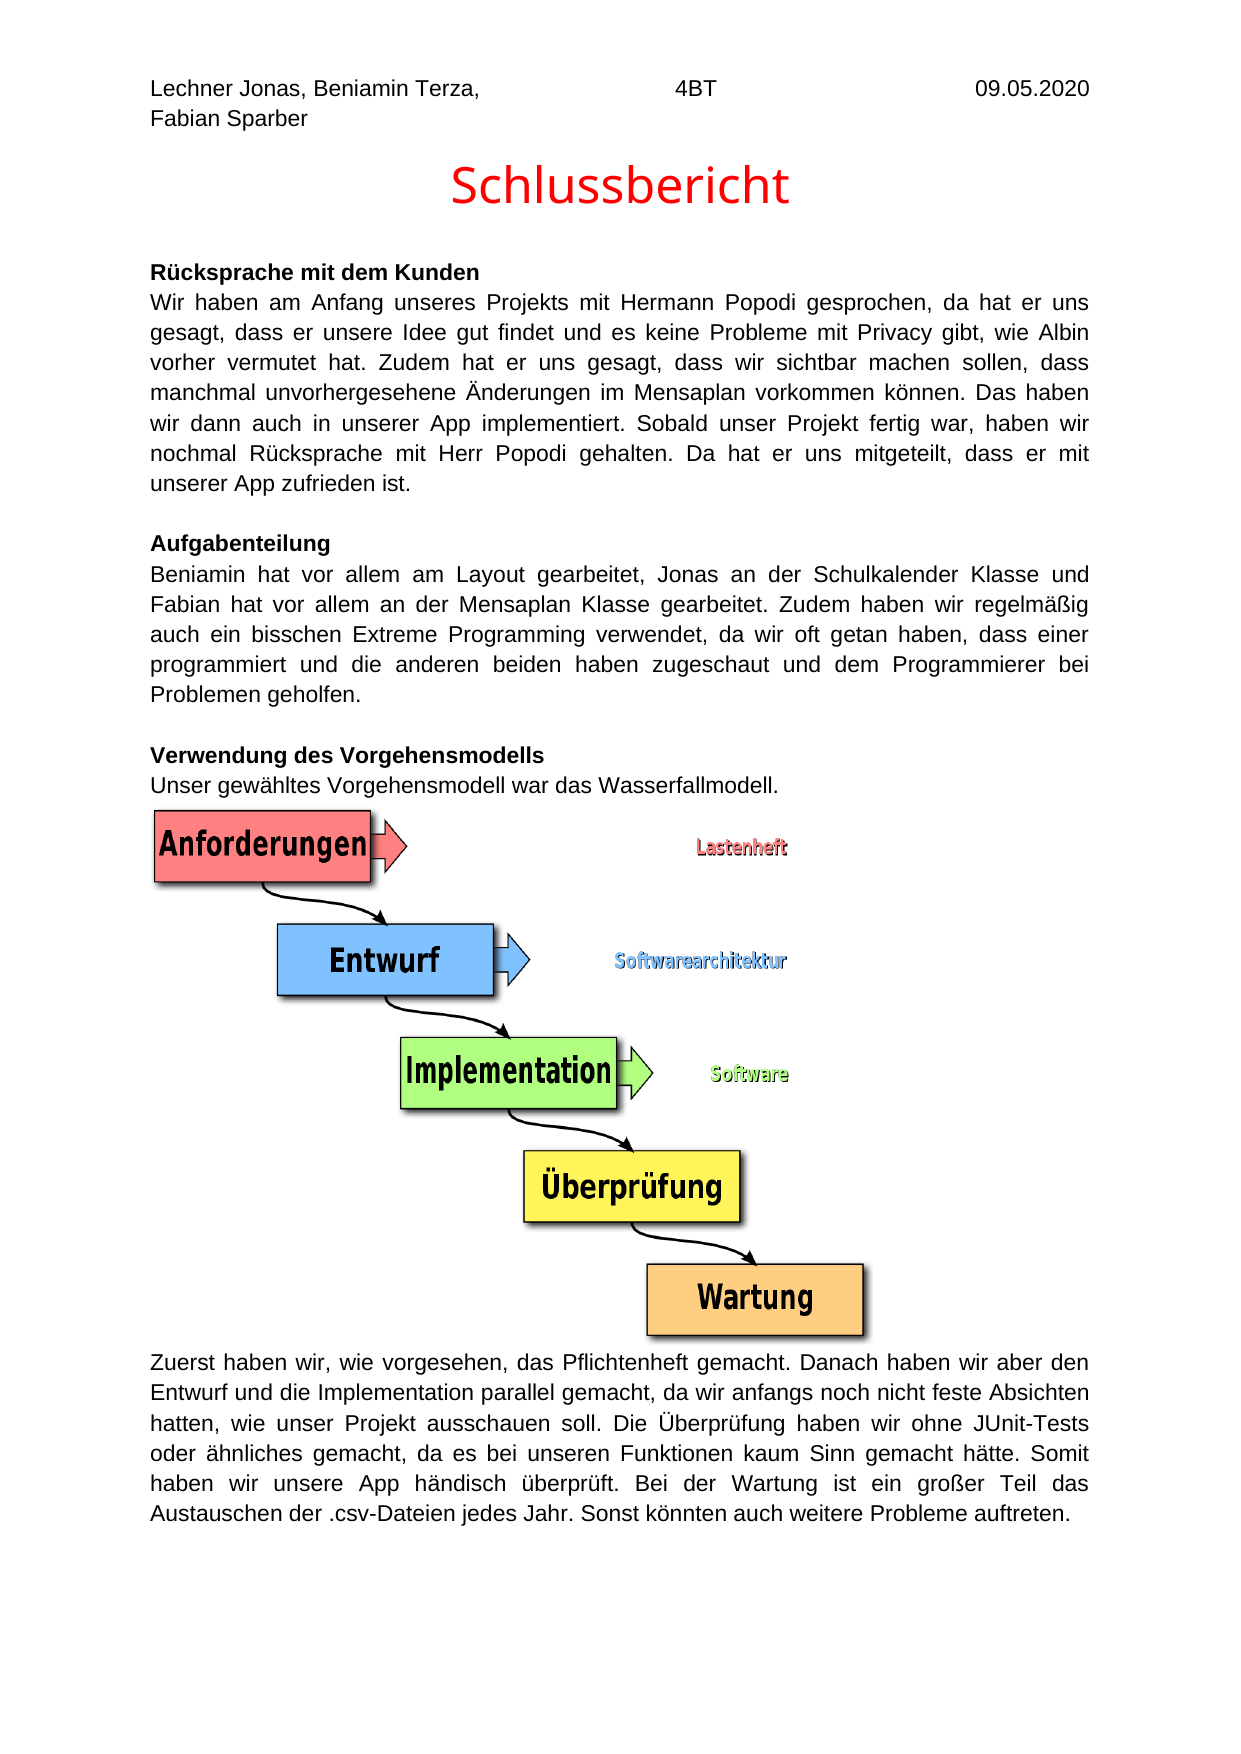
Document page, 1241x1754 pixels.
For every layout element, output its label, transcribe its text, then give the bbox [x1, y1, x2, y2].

text Wir haben am Anfang unseres Projekts mit Hermann Popodi gesprochen, da hat er uns gesagt, dass er unsere Idee gut findet und es keine Probleme mit Privacy gibt, wie Albin vorher vermutet hat. Zudem hat er uns gesagt, dass wir sichtbar machen sollen, dass manchmal unvorhergesehene Änderungen im Mensaplan vorkommen können. Das haben wir dann auch in unserer App implementiert. Sobald unser Projekt fertig war, haben wir nochmal Rücksprache mit Herr Popodi gehalten. Da hat er uns mitgeteilt, dass er mit unserer App zufrieden ist. [150, 289, 1090, 496]
text Aufgabenteilung Beniamin hat vor allem am Layout gearbeitet, Jonas an der Schulkalender Klasse und Fabian hat vor allem an der Mensaplan Klasse gearbeitet. Zudem haben wir regelmäßig auch ein bisschen Extreme Programming verwendet, da wir oft getan haben, dass einer programmiert und die anderen beiden haben zugeschaut und dem Programmierer bei Problemen geholfen. [150, 530, 1090, 708]
text Zuerst haben wir, wie vorgesehen, das Pflichtenheft gemacht. Danach haben wir aber den Entwurf und die Implementation parallel gemacht, da wir anfangs noch nicht feste Absichten hatten, wie unser Projekt ausschauen soll. Die Überprüfung haben wir ohne JUnit-Tests oder ähnliches gemacht, da es bei unseren Funktionen kaum Sinn gemacht hätte. Somit haben wir unsere App händisch überprüft. Bei der Wartung ist ein großer Teil das Austauschen der .csv-Dateien jedes Jahr. Sonst könnten auch weitere Probleme auftreten. [150, 1349, 1090, 1526]
text Rücksprache mit dem Kunden [150, 258, 1090, 285]
text Schlussbericht [150, 150, 1090, 218]
picture [150, 802, 874, 1346]
text Verwendung des Vorgehensmodells [150, 742, 1090, 768]
text Unser gewähltes Vorgehensmodell war das Wasserfallmodell. [150, 772, 1090, 798]
